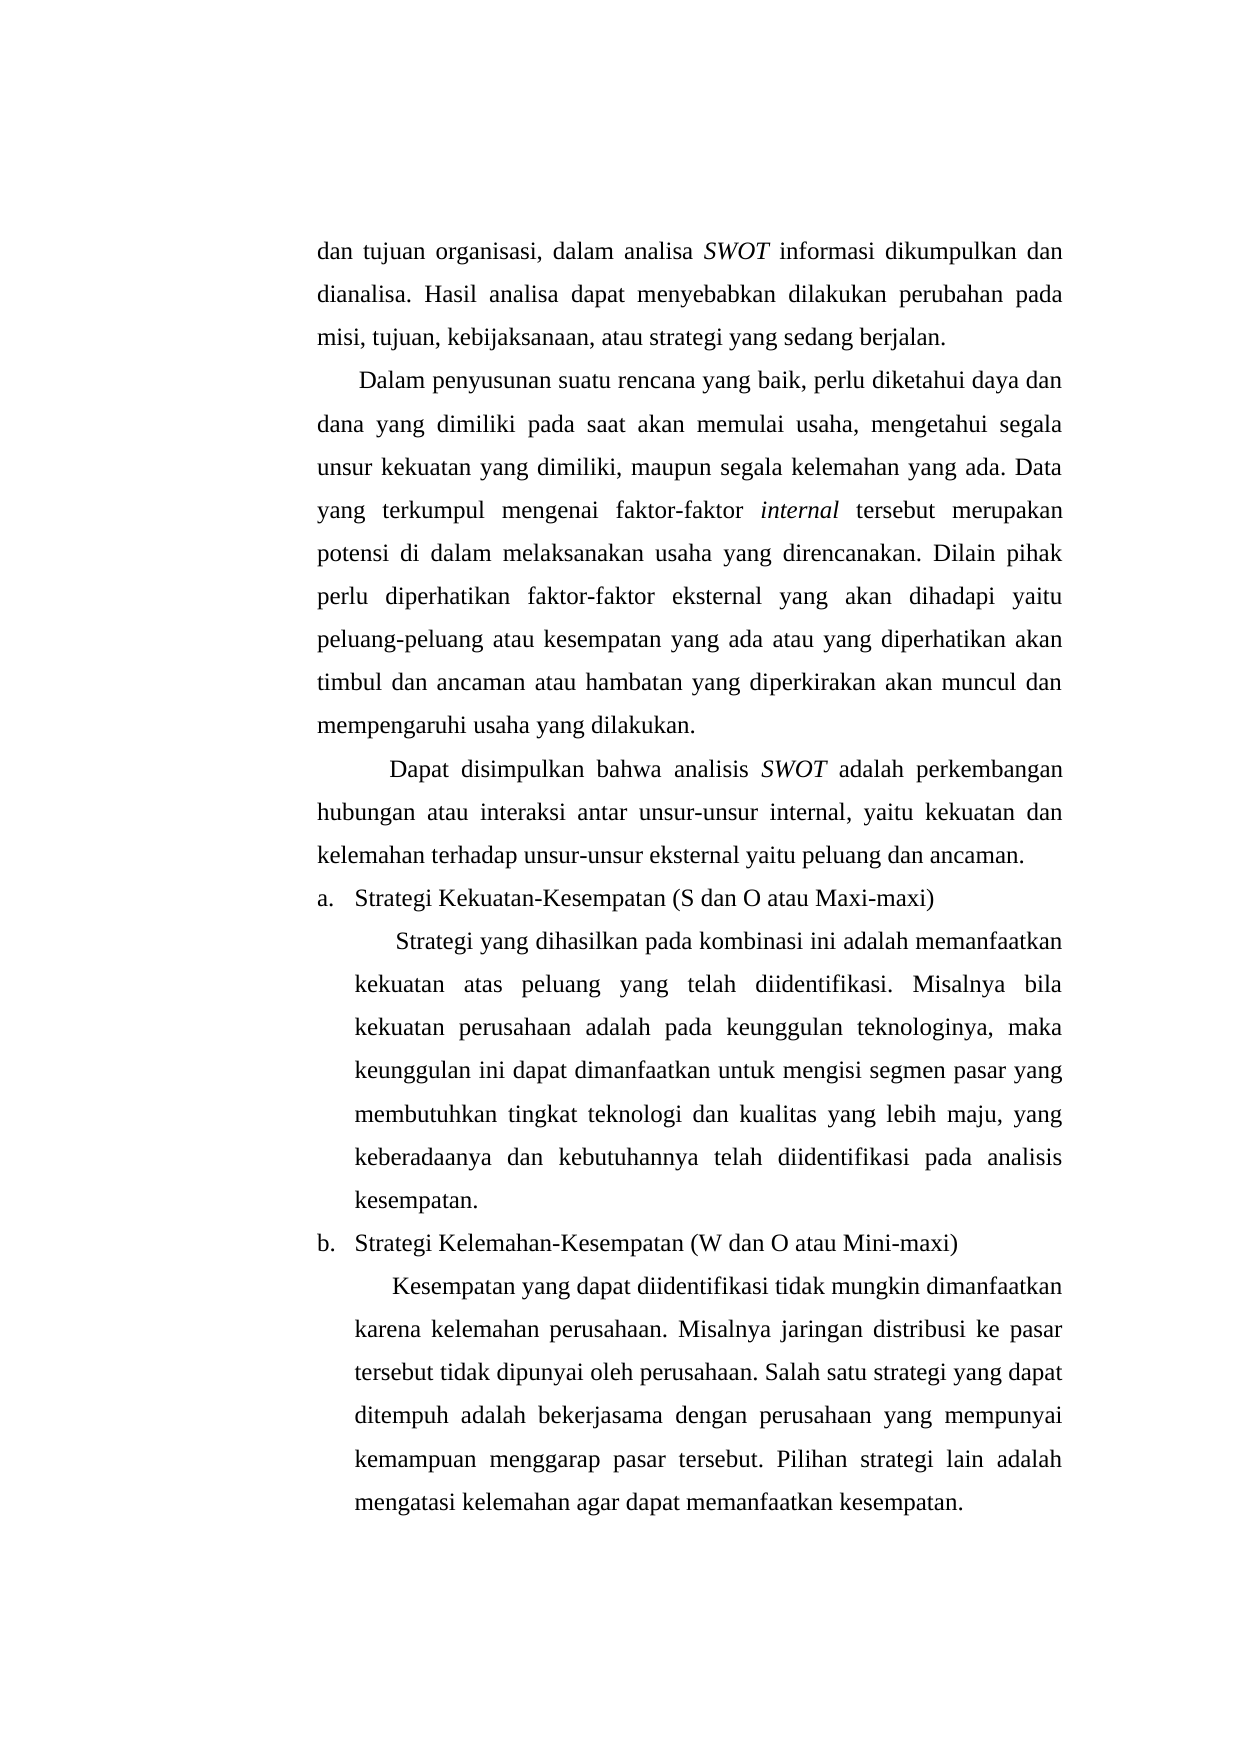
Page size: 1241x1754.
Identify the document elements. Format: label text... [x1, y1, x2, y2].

list Strategi Kekuatan-Kesempatan (S dan O atau Maxi-maxi) [317, 883, 1063, 912]
list Kesempatan yang dapat diidentifikasi tidak mungkin dimanfaatkan karena kelemahan perusahaan. Misalnya jaringan distribusi ke pasar tersebut tidak dipunyai oleh perusahaan. Salah satu strategi yang dapat ditempuh adalah bekerjasama dengan perusahaan yang mempunyai kemampuan menggarap pasar tersebut. Pilihan strategi lain adalah mengatasi kelemahan agar dapat memanfaatkan kesempatan. [354, 1271, 1063, 1516]
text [317, 236, 1063, 351]
list Strategi Kelemahan-Kesempatan (W dan O atau Mini-maxi) [317, 1228, 1063, 1257]
text Dapat disimpulkan bahwa analisis SWOT adalah perkembangan hubungan atau interaksi antar unsur-unsur internal, yaitu kekuatan dan kelemahan terhadap unsur-unsur eksternal yaitu peluang dan ancaman. [317, 754, 1063, 869]
text Dalam penyusunan suatu rencana yang baik, perlu diketahui daya dan dana yang dimiliki pada saat akan memulai usaha, mengetahui segala unsur kekuatan yang dimiliki, maupun segala kelemahan yang ada. Data yang terkumpul mengenai faktor-faktor internal tersebut merupakan potensi di dalam melaksanakan usaha yang direncanakan. Dilain pihak perlu diperhatikan faktor-faktor eksternal yang akan dihadapi yaitu peluang-peluang atau kesempatan yang ada atau yang diperhatikan akan timbul dan ancaman atau hambatan yang diperkirakan akan muncul dan mempengaruhi usaha yang dilakukan. [317, 366, 1063, 739]
list Strategi yang dihasilkan pada kombinasi ini adalah memanfaatkan kekuatan atas peluang yang telah diidentifikasi. Misalnya bila kekuatan perusahaan adalah pada keunggulan teknologinya, maka keunggulan ini dapat dimanfaatkan untuk mengisi segmen pasar yang membutuhkan tingkat teknologi dan kualitas yang lebih maju, yang keberadaanya dan kebutuhannya telah diidentifikasi pada analisis kesempatan. [354, 926, 1063, 1214]
